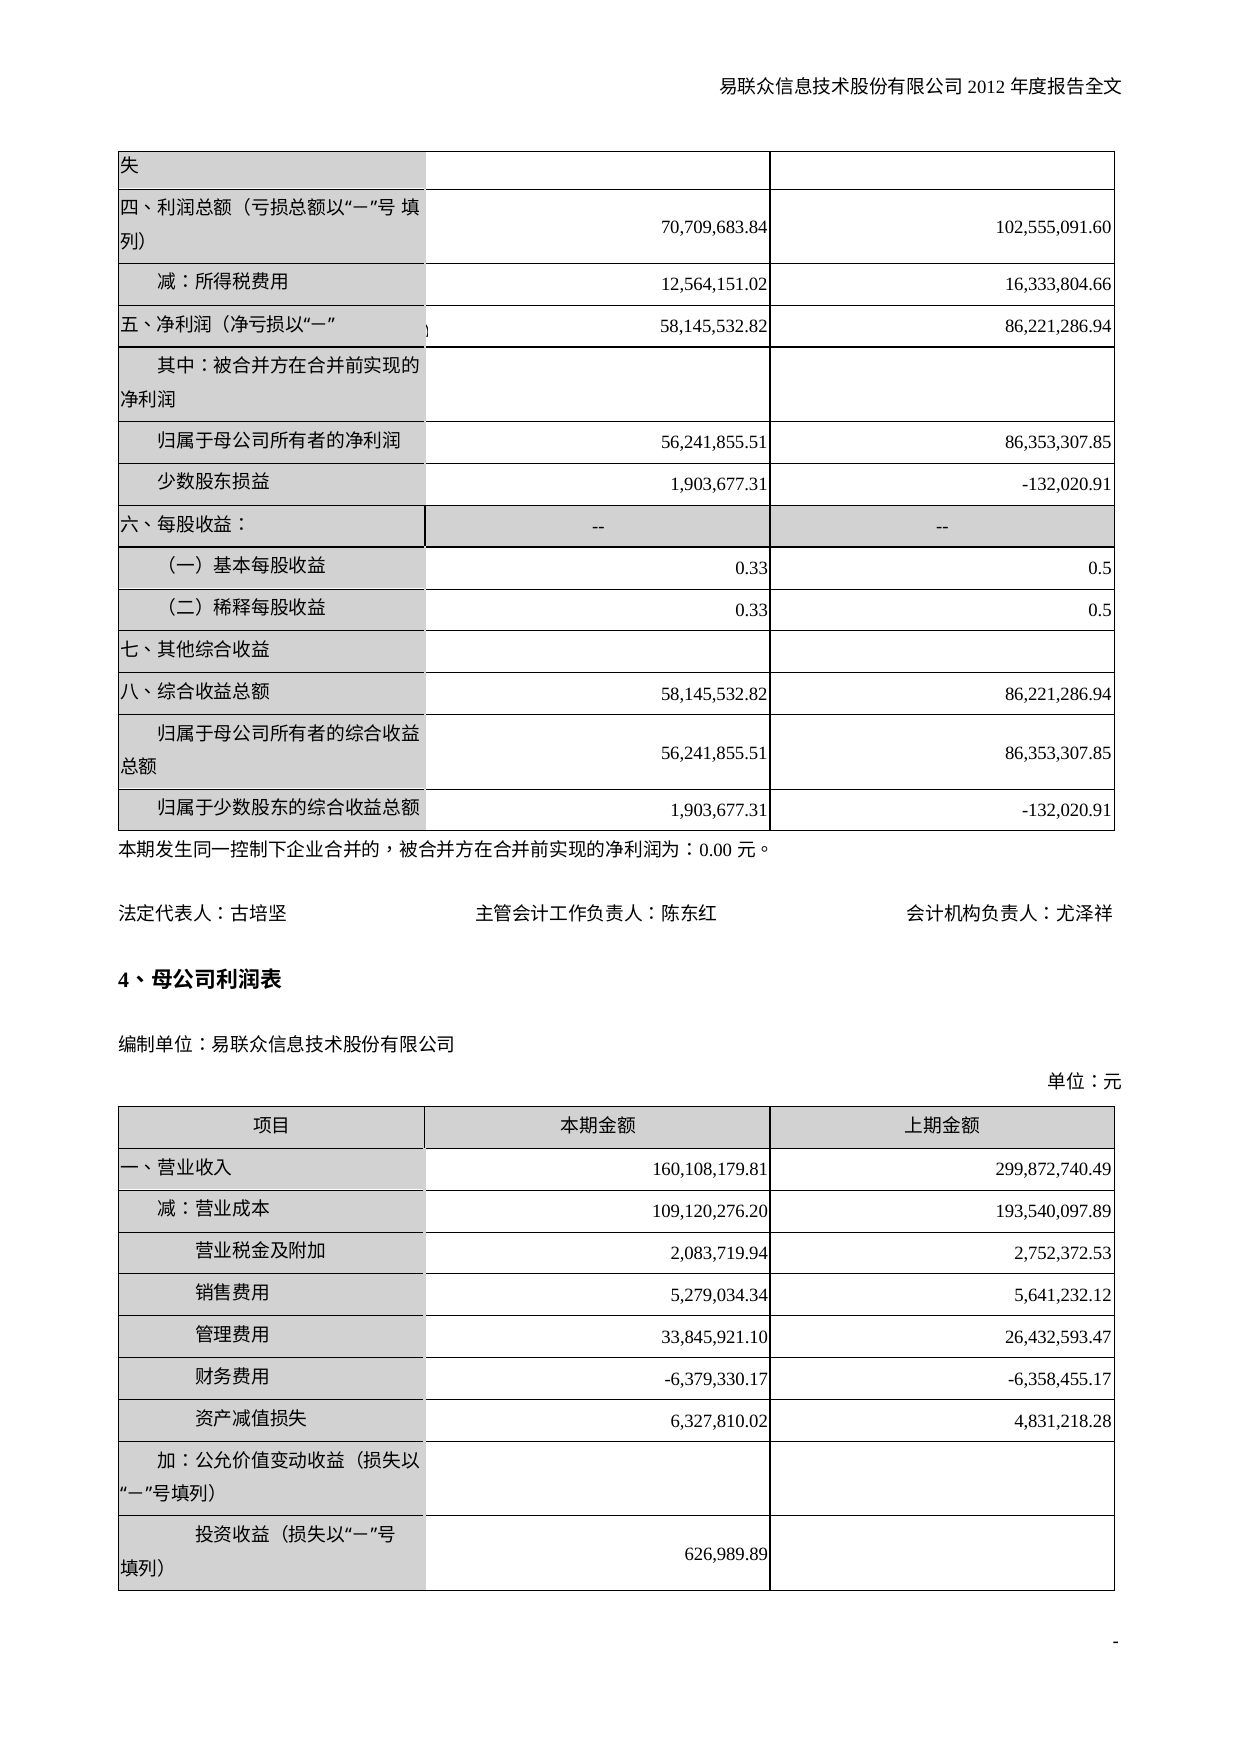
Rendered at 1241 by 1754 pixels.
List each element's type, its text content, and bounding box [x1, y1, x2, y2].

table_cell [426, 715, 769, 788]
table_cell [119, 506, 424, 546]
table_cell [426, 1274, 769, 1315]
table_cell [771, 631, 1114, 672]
text 法定代表人：古培坚 主管会计工作负责人：陈东红 会计机构负责人：尤泽祥 [118, 901, 1138, 926]
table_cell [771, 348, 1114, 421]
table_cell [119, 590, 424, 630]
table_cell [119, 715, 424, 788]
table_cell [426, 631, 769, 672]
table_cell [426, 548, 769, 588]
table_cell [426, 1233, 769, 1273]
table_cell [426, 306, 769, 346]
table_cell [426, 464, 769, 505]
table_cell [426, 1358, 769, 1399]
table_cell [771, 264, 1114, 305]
subtitle 4、母公司利润表 [118, 964, 1138, 994]
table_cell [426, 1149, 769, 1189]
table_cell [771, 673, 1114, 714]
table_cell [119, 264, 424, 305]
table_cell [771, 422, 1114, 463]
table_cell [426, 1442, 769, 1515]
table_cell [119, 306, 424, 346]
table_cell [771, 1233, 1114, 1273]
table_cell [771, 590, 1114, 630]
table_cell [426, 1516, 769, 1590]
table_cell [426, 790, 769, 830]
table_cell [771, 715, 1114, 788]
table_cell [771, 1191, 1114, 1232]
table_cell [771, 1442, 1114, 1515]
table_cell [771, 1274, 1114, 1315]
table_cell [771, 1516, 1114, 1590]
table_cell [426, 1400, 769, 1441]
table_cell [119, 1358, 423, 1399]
text 本期发生同一控制下企业合并的，被合并方在合并前实现的净利润为：0.00 元。 [118, 836, 1138, 862]
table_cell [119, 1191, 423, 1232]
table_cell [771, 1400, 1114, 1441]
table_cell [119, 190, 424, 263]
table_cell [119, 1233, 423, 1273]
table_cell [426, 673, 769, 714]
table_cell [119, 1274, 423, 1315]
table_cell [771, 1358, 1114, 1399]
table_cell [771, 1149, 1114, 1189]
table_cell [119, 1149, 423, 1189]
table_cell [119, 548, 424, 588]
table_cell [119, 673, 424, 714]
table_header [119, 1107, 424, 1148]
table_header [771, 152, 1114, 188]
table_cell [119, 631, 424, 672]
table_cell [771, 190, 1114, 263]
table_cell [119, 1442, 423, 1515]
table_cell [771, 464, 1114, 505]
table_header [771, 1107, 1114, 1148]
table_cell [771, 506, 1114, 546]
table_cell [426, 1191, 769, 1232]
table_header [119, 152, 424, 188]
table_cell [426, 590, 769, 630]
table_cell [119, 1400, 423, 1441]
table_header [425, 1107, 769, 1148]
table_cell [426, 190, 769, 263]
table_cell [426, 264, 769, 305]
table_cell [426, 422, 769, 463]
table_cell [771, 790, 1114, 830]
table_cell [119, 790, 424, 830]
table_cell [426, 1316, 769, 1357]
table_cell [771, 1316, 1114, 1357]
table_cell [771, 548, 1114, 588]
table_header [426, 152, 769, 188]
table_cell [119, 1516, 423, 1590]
text 单位：元 [102, 1068, 1122, 1094]
text 编制单位：易联众信息技术股份有限公司 [118, 1031, 1138, 1057]
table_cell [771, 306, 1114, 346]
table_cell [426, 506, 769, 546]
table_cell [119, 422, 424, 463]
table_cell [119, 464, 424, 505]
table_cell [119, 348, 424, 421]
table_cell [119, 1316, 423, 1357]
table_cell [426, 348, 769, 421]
